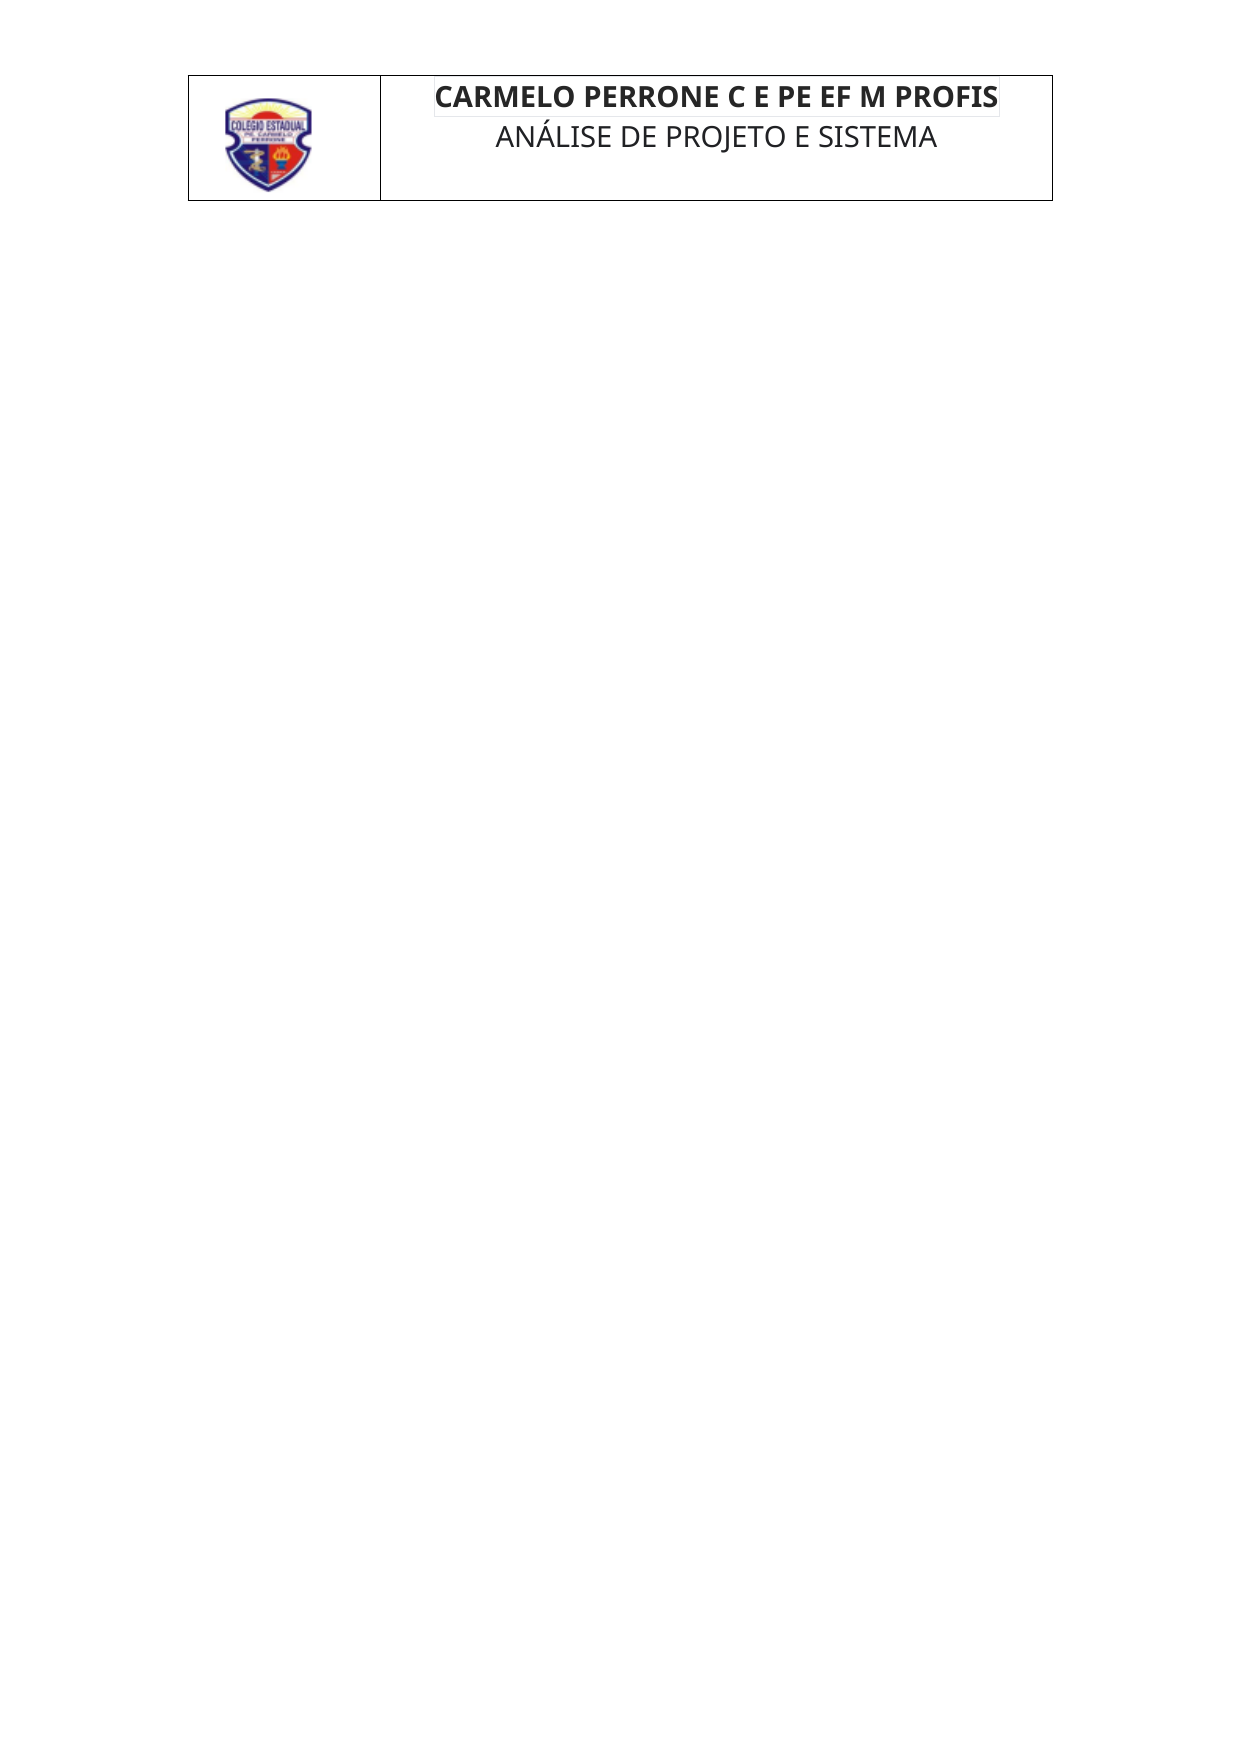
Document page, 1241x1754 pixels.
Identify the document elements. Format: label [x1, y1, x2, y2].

picture [199, 76, 329, 200]
